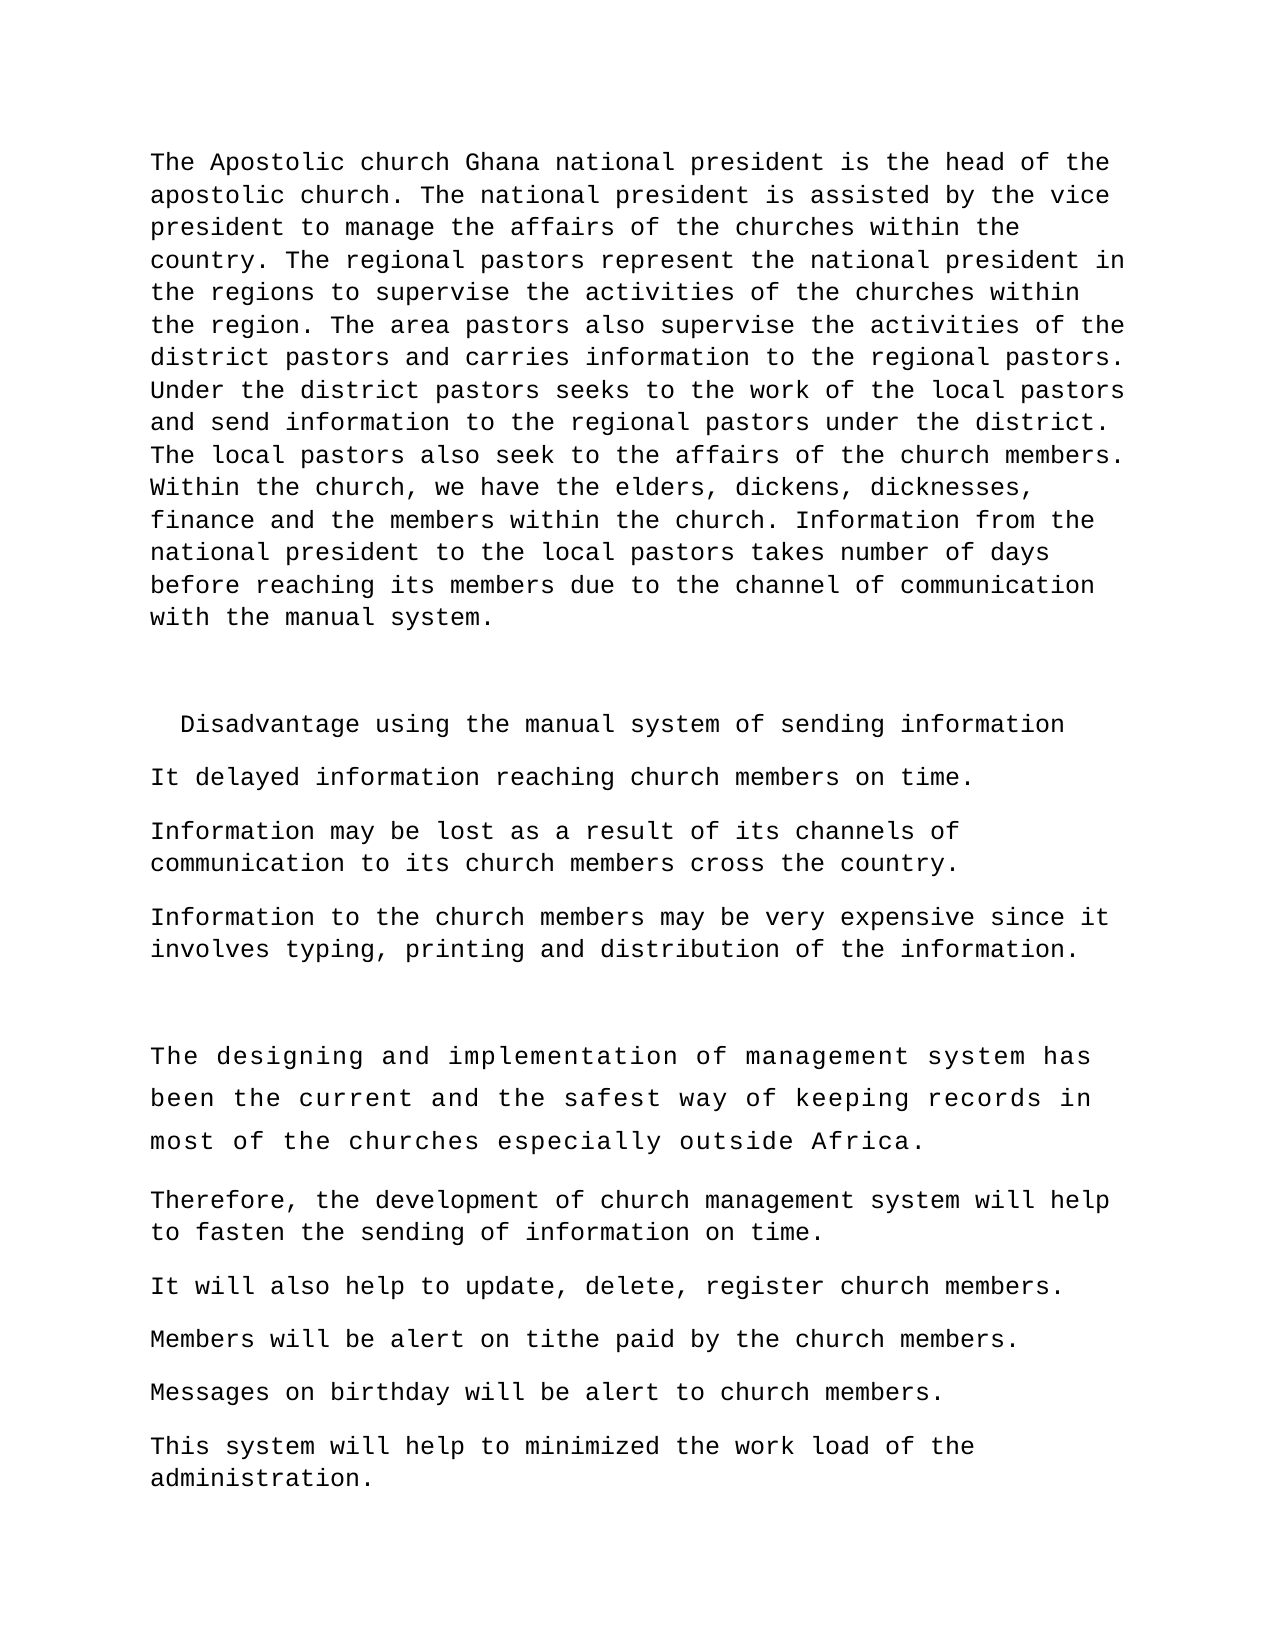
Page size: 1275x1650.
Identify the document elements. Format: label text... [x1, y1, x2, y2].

text This system will help to minimized the work load of the administration. [150, 1433, 1125, 1494]
text Disadvantage using the manual system of sending information [150, 712, 1125, 740]
text Therefore, the development of church management system will help to fasten the sending of information on time. [150, 1187, 1125, 1248]
text It will also help to update, delete, register church members. [150, 1273, 1125, 1302]
subtitle The designing and implementation of management system has been the current and the safest way of keeping records in most of the churches especially outside Africa. [150, 1043, 1125, 1157]
text The Apostolic church Ghana national president is the head of the apostolic church. The national president is assisted by the vice president to manage the affairs of the churches within the country. The regional pastors represent the national president in the regions to supervise the activities of the churches within the region. The area pastors also supervise the activities of the district pastors and carries information to the regional pastors. Under the district pastors seeks to the work of the local pastors and send information to the regional pastors under the district. The local pastors also seek to the affairs of the church members. Within the church, we have the elders, dickens, dicknesses, finance and the members within the church. Information from the national president to the local pastors takes number of days before reaching its members due to the channel of communication with the manual system. [150, 150, 1125, 633]
text Information may be lost as a result of its channels of communication to its church members cross the country. [150, 818, 1125, 879]
text Messages on birthday will be alert to church members. [150, 1380, 1125, 1408]
text Information to the church members may be very expensive since it involves typing, printing and distribution of the information. [150, 904, 1125, 965]
text Members will be alert on tithe paid by the church members. [150, 1327, 1125, 1355]
text It delayed information reaching church members on time. [150, 765, 1125, 793]
